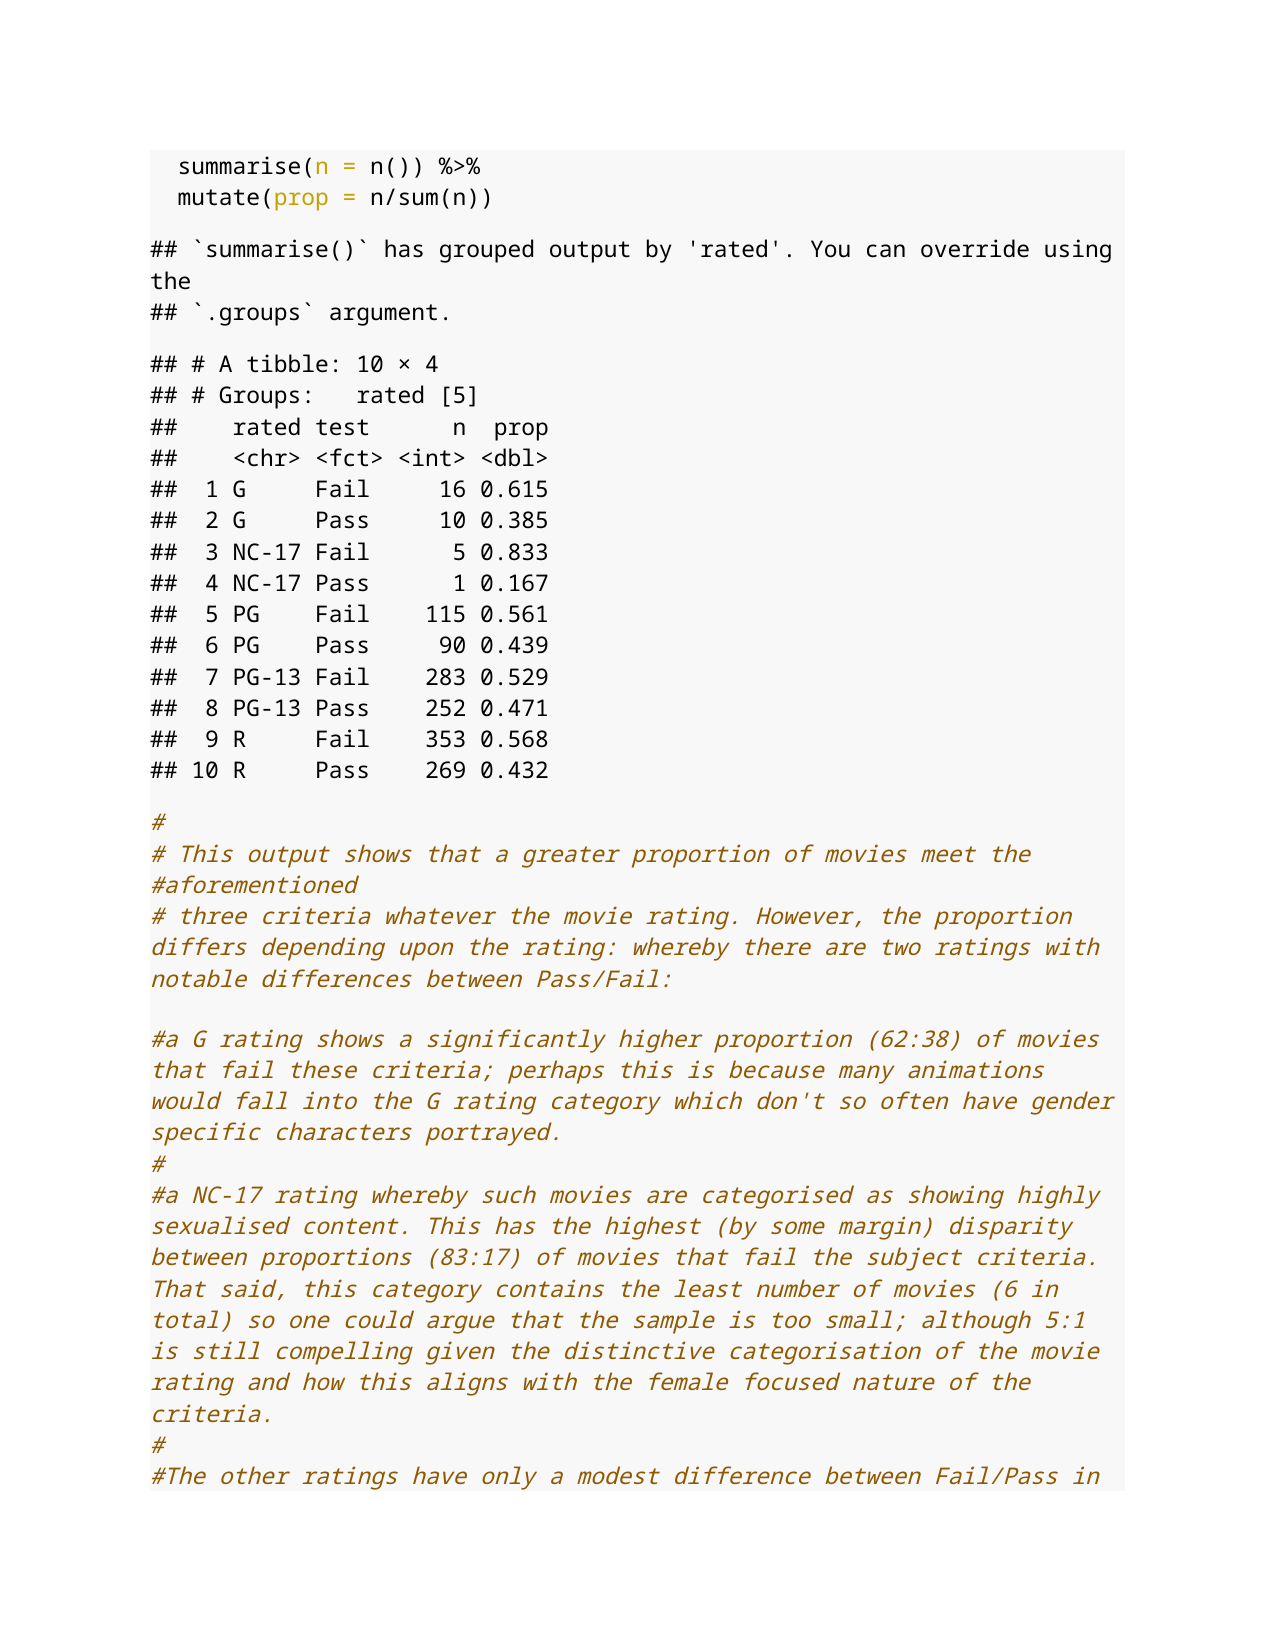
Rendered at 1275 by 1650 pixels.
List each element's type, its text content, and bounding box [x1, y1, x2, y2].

text ## `summarise()` has grouped output by 'rated'. You can override using the ## `.groups` argument. [150, 233, 1125, 327]
text ## # A tibble: 10 × 4 ## # Groups: rated [5] ## rated test n prop ## <chr> <fct> <int> <dbl> ## 1 G Fail 16 0.615 ## 2 G Pass 10 0.385 ## 3 NC-17 Fail 5 0.833 ## 4 NC-17 Pass 1 0.167 ## 5 PG Fail 115 0.561 ## 6 PG Pass 90 0.439 ## 7 PG-13 Fail 283 0.529 ## 8 PG-13 Pass 252 0.471 ## 9 R Fail 353 0.568 ## 10 R Pass 269 0.432 [150, 348, 1125, 785]
text bechdel %>% group_by(rated, test) %>% summarise(n = n()) %>% mutate(prop = n/sum(n)) [480, 150, 1125, 212]
